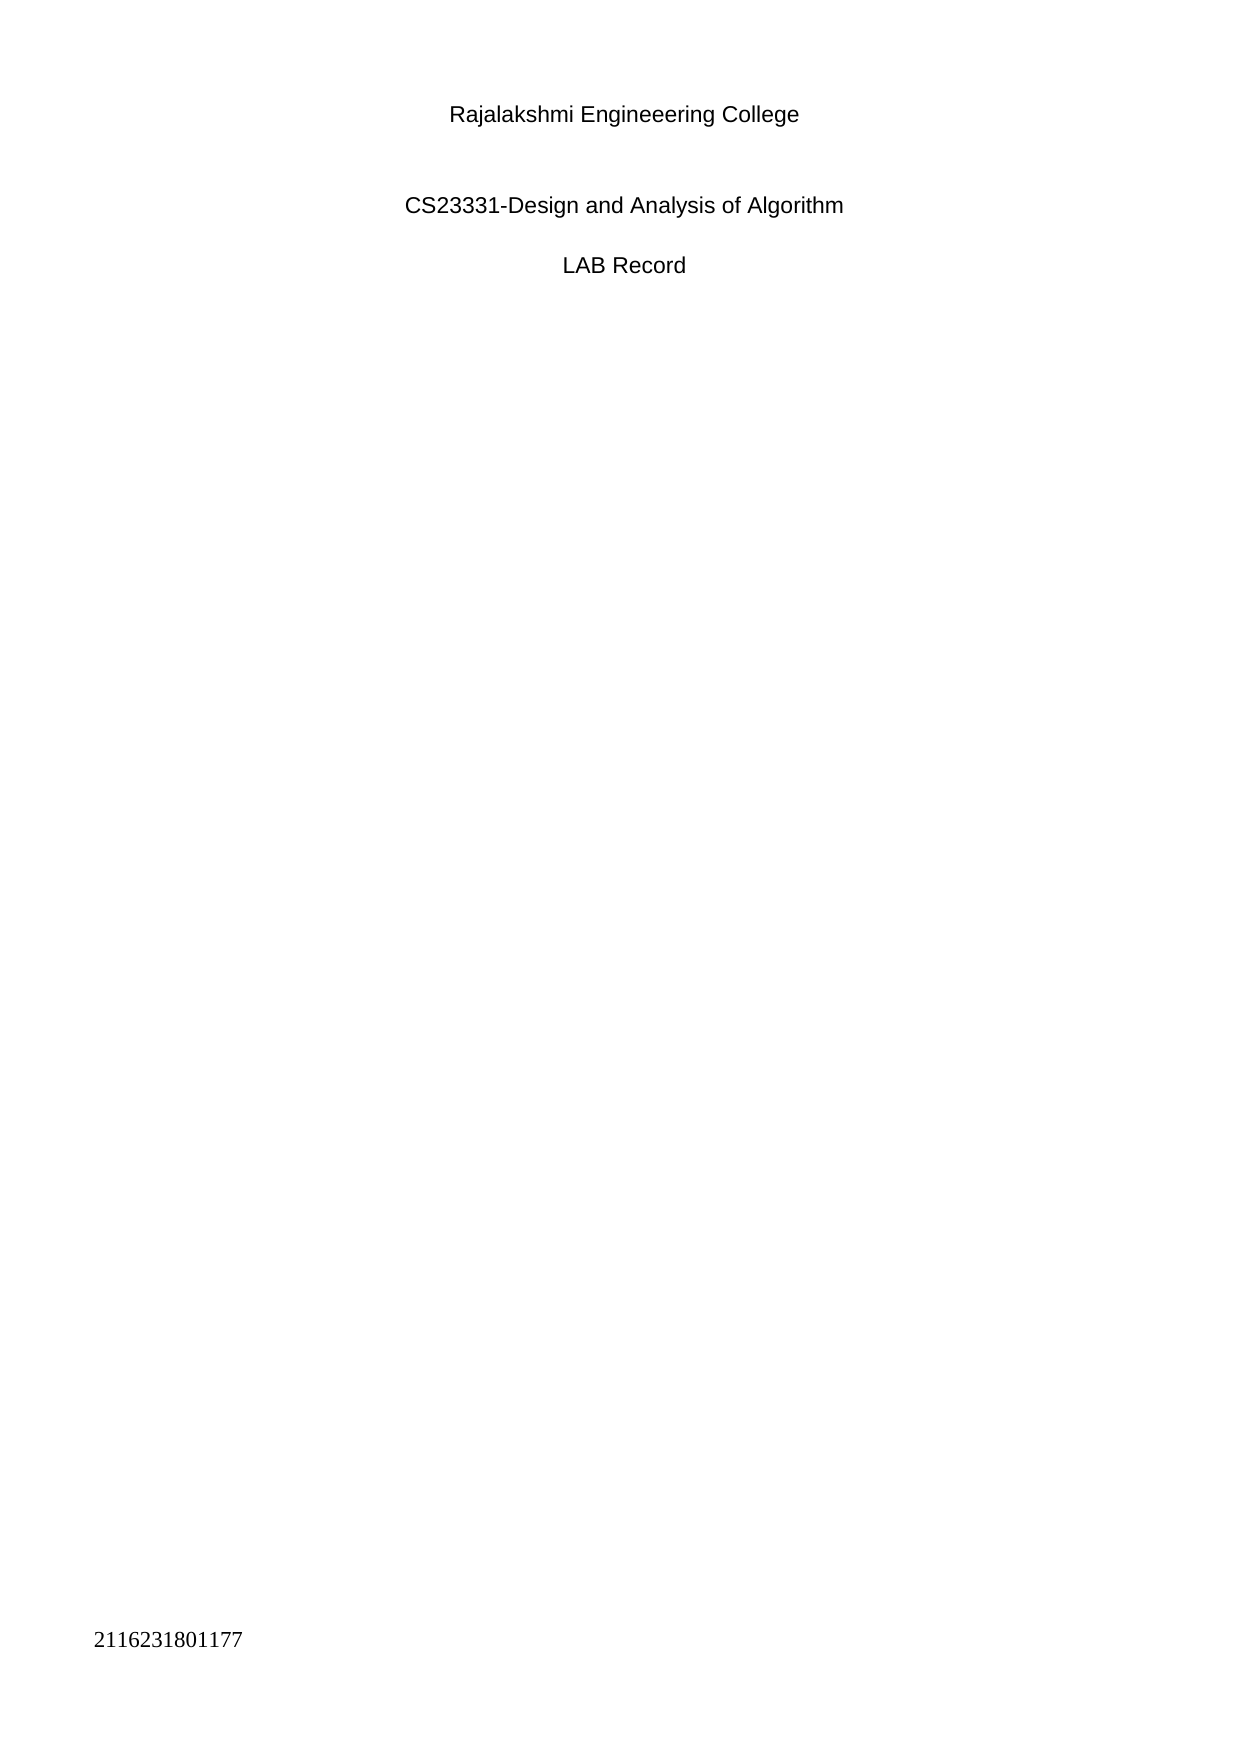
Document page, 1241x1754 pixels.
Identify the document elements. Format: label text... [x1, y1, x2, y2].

text Rajalakshmi Engineeering College [94, 101, 1155, 128]
text CS23331-Design and Analysis of Algorithm [94, 192, 1155, 218]
text LAB Record [94, 252, 1155, 279]
